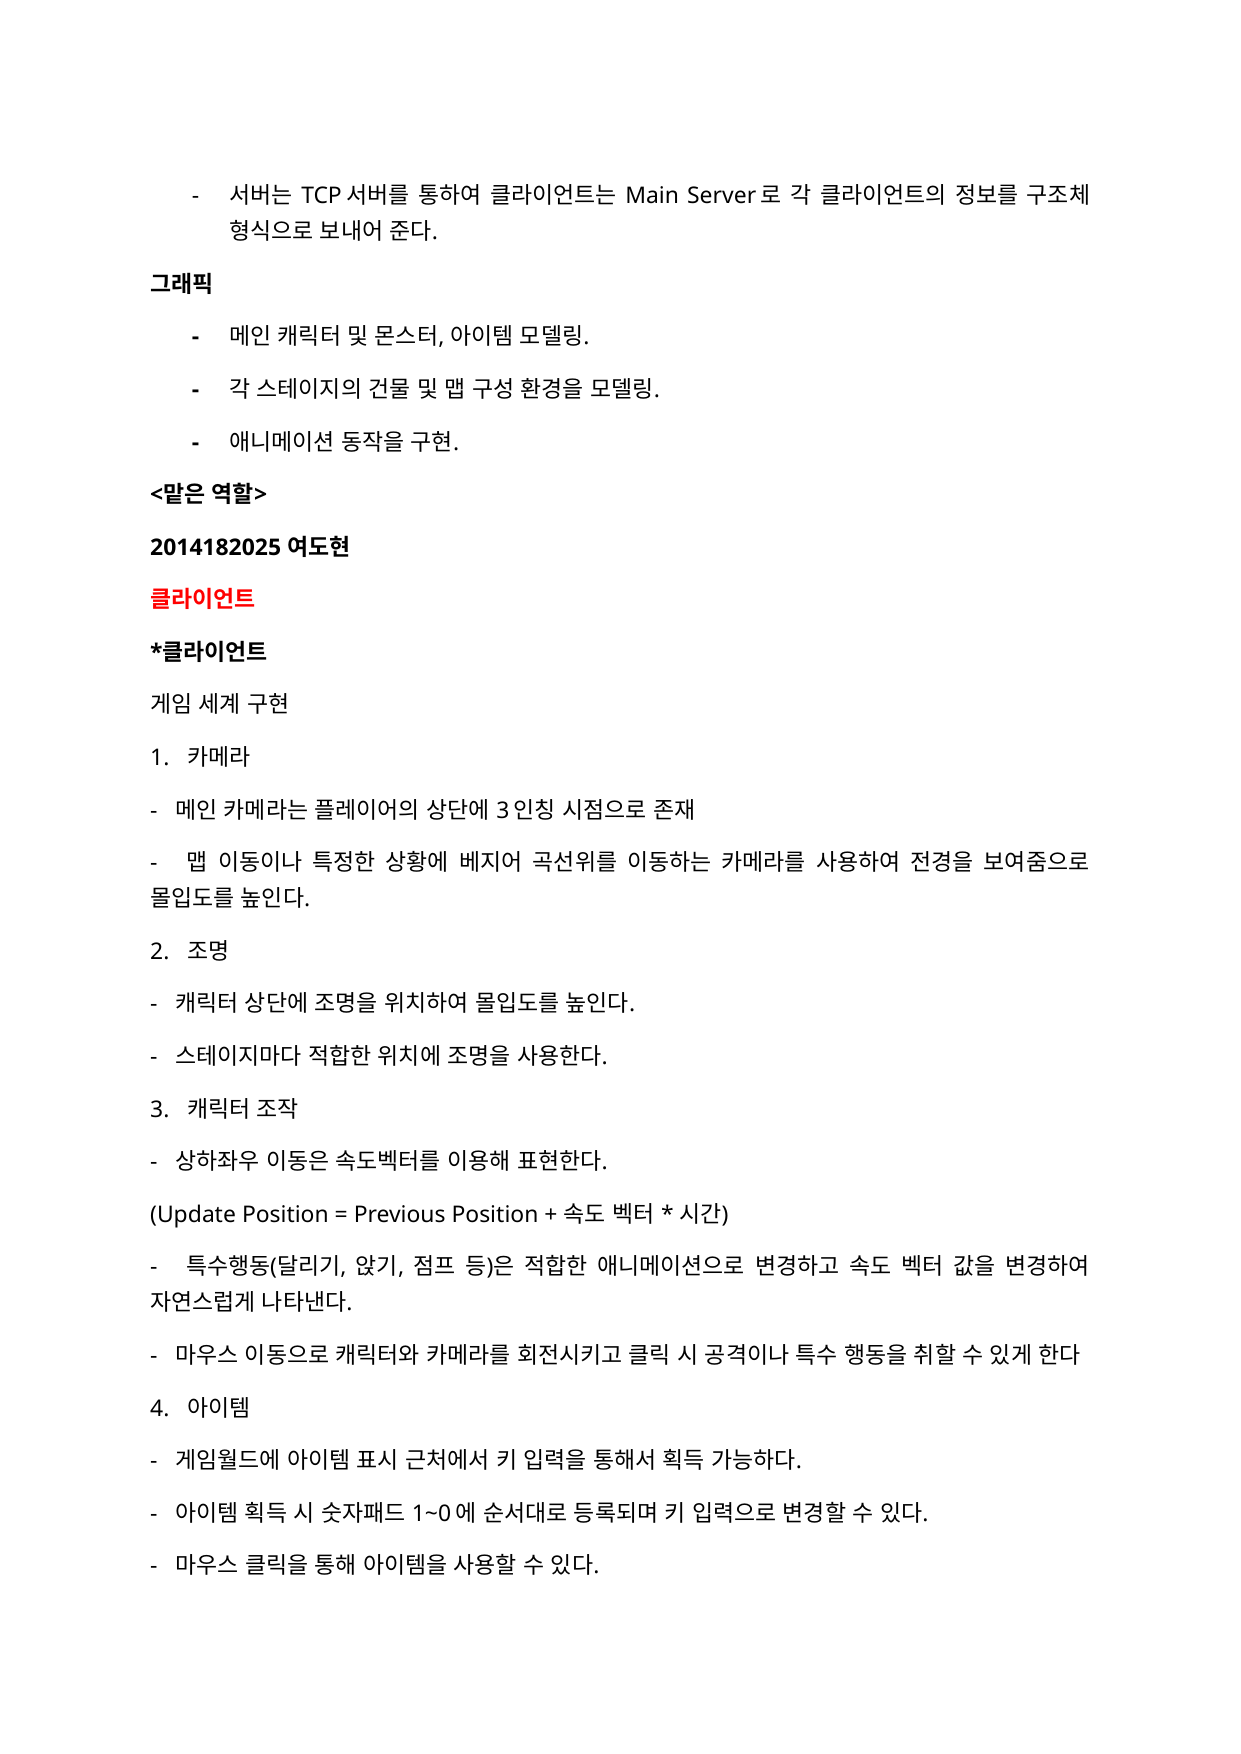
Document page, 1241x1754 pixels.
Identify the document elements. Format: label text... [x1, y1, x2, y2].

text 4. 아이템 [150, 1389, 1090, 1423]
text 1. 카메라 [150, 739, 1090, 772]
text 3. 캐릭터 조작 [150, 1090, 1090, 1124]
text - 스테이지마다 적합한 위치에 조명을 사용한다. [150, 1038, 1090, 1071]
list 서버는 TCP서버를 통하여 클라이언트는 Main Server로 각 클라이언트의 정보를 구조체 형식으로 보내어 준다. [192, 177, 1090, 246]
text - 캐릭터 상단에 조명을 위치하여 몰입도를 높인다. [150, 985, 1090, 1018]
text - 마우스 클릭을 통해 아이템을 사용할 수 있다. [150, 1547, 1090, 1581]
text 2. 조명 [150, 933, 1090, 966]
text 2014182025 여도현 [150, 529, 1090, 562]
list 애니메이션 동작을 구현. [192, 423, 1090, 457]
text - 맵 이동이나 특정한 상황에 베지어 곡선위를 이동하는 카메라를 사용하여 전경을 보여줌으로 몰입도를 높인다. [150, 844, 1090, 913]
text <맡은 역할> [150, 476, 1090, 509]
text - 마우스 이동으로 캐릭터와 카메라를 회전시키고 클릭 시 공격이나 특수 행동을 취할 수 있게 한다 [150, 1337, 1090, 1370]
text - 상하좌우 이동은 속도벡터를 이용해 표현한다. [150, 1143, 1090, 1176]
text - 메인 카메라는 플레이어의 상단에 3인칭 시점으로 존재 [150, 791, 1090, 825]
text - 아이템 획득 시 숫자패드 1~0에 순서대로 등록되며 키 입력으로 변경할 수 있다. [150, 1494, 1090, 1528]
text 게임 세계 구현 [150, 686, 1090, 719]
text - 특수행동(달리기, 앉기, 점프 등)은 적합한 애니메이션으로 변경하고 속도 벡터 값을 변경하여 자연스럽게 나타낸다. [150, 1248, 1090, 1317]
list 각 스테이지의 건물 및 맵 구성 환경을 모델링. [192, 371, 1090, 404]
text - 게임월드에 아이템 표시 근처에서 키 입력을 통해서 획득 가능하다. [150, 1442, 1090, 1475]
text 그래픽 [150, 266, 1090, 299]
text *클라이언트 [150, 634, 1090, 667]
list 메인 캐릭터 및 몬스터, 아이템 모델링. [192, 318, 1090, 352]
text 클라이언트 [150, 581, 1090, 614]
text (Update Position = Previous Position + 속도 벡터 * 시간) [150, 1196, 1090, 1229]
